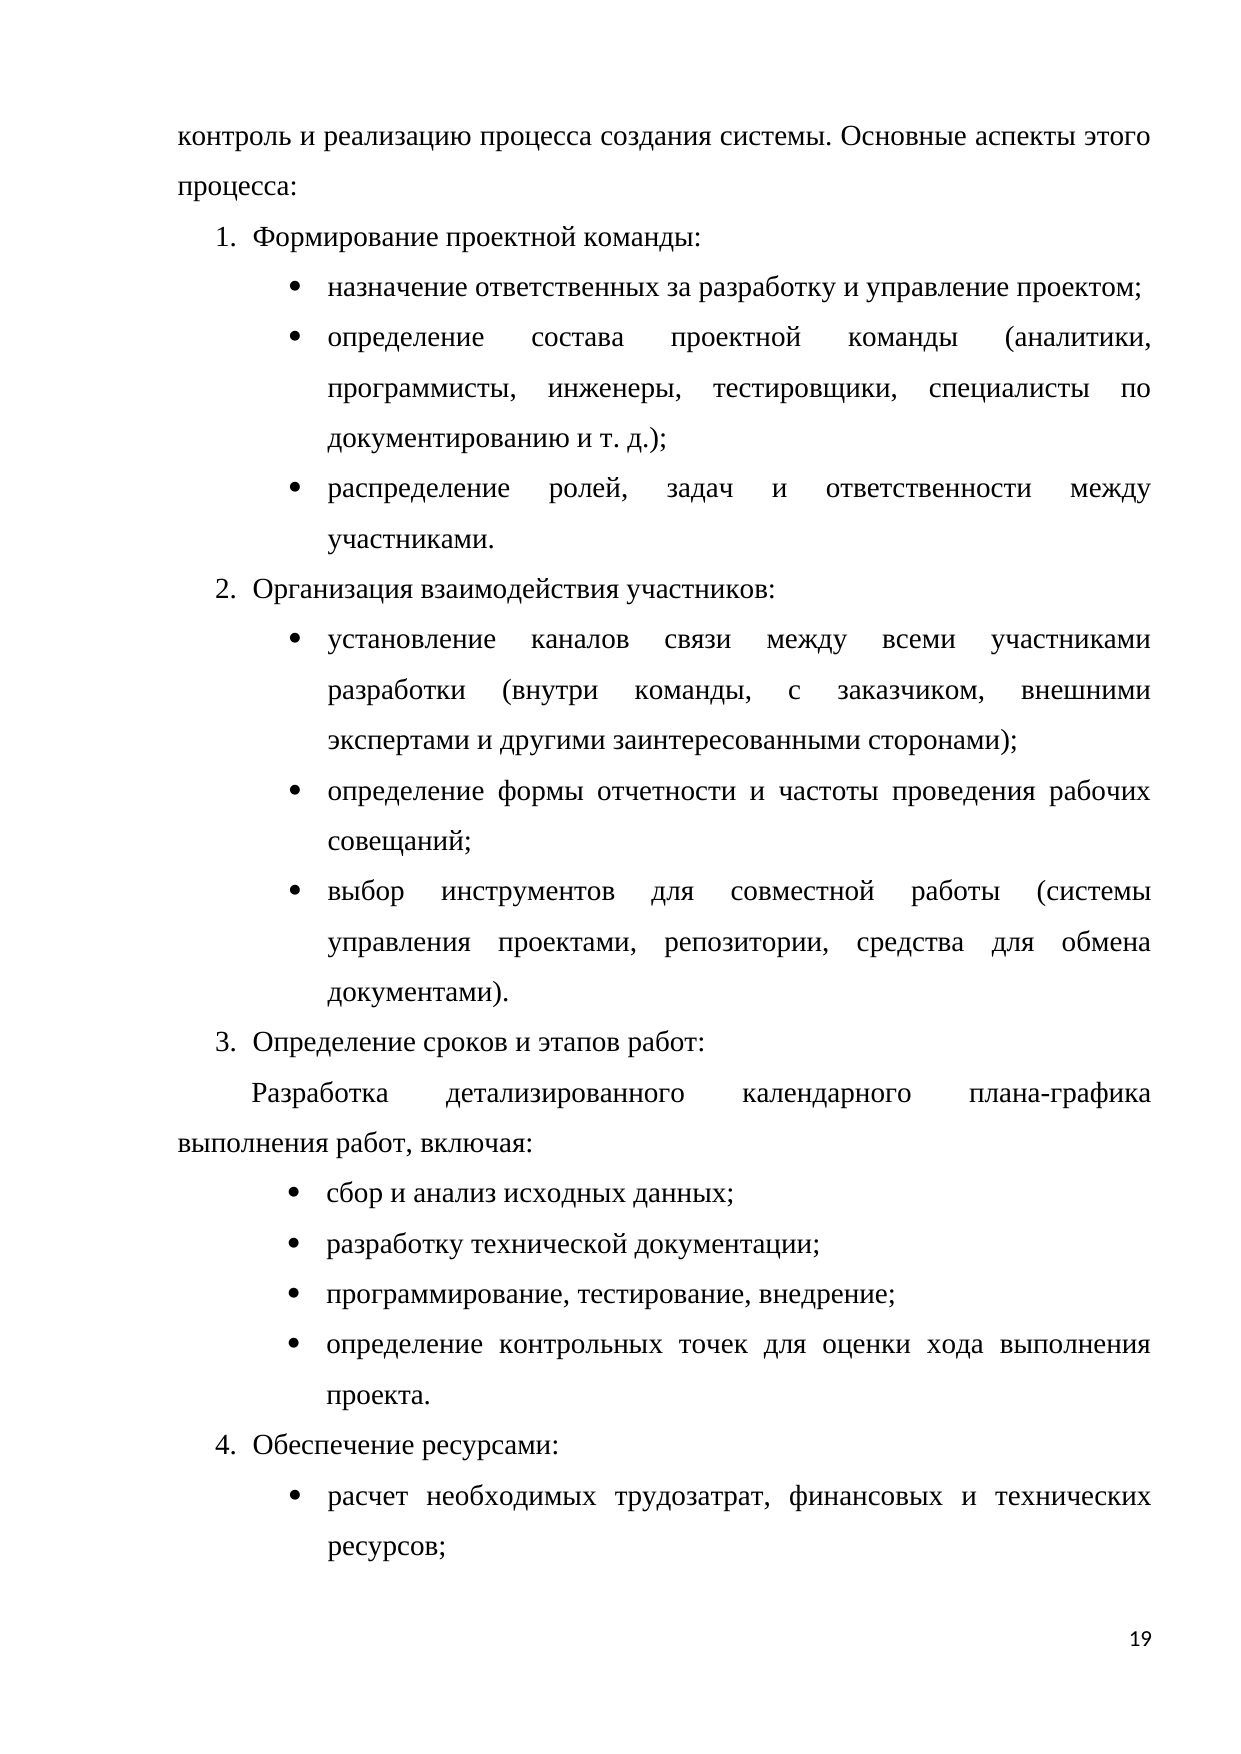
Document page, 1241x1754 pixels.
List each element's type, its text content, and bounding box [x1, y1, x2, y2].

list Организация взаимодействия участников: [215, 571, 1152, 605]
list определение состава проектной команды (аналитики, программисты, инженеры, тестировщики, специалисты по документированию и т. д.); [290, 319, 1152, 454]
list назначение ответственных за разработку и управление проектом; [290, 269, 1152, 303]
list установление каналов связи между всеми участниками разработки (внутри команды, с заказчиком, внешними экспертами и другими заинтересованными сторонами); [290, 622, 1152, 756]
list разработку технической документации; [288, 1226, 1152, 1259]
list сбор и анализ исходных данных; [288, 1175, 1152, 1209]
list Формирование проектной команды: [215, 219, 1152, 252]
list определение формы отчетности и частоты проведения рабочих совещаний; [290, 773, 1152, 857]
list распределение ролей, задач и ответственности между участниками. [290, 471, 1152, 554]
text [177, 118, 1152, 202]
list Определение сроков и этапов работ: [215, 1024, 1152, 1058]
list расчет необходимых трудозатрат, финансовых и технических ресурсов; [290, 1478, 1152, 1562]
text Разработка детализированного календарного плана-графика выполнения работ, включая: [177, 1075, 1152, 1158]
list Обеспечение ресурсами: [215, 1427, 1152, 1461]
list определение контрольных точек для оценки хода выполнения проекта. [288, 1327, 1152, 1411]
list программирование, тестирование, внедрение; [288, 1276, 1152, 1310]
list выбор инструментов для совместной работы (системы управления проектами, репозитории, средства для обмена документами). [290, 873, 1152, 1008]
